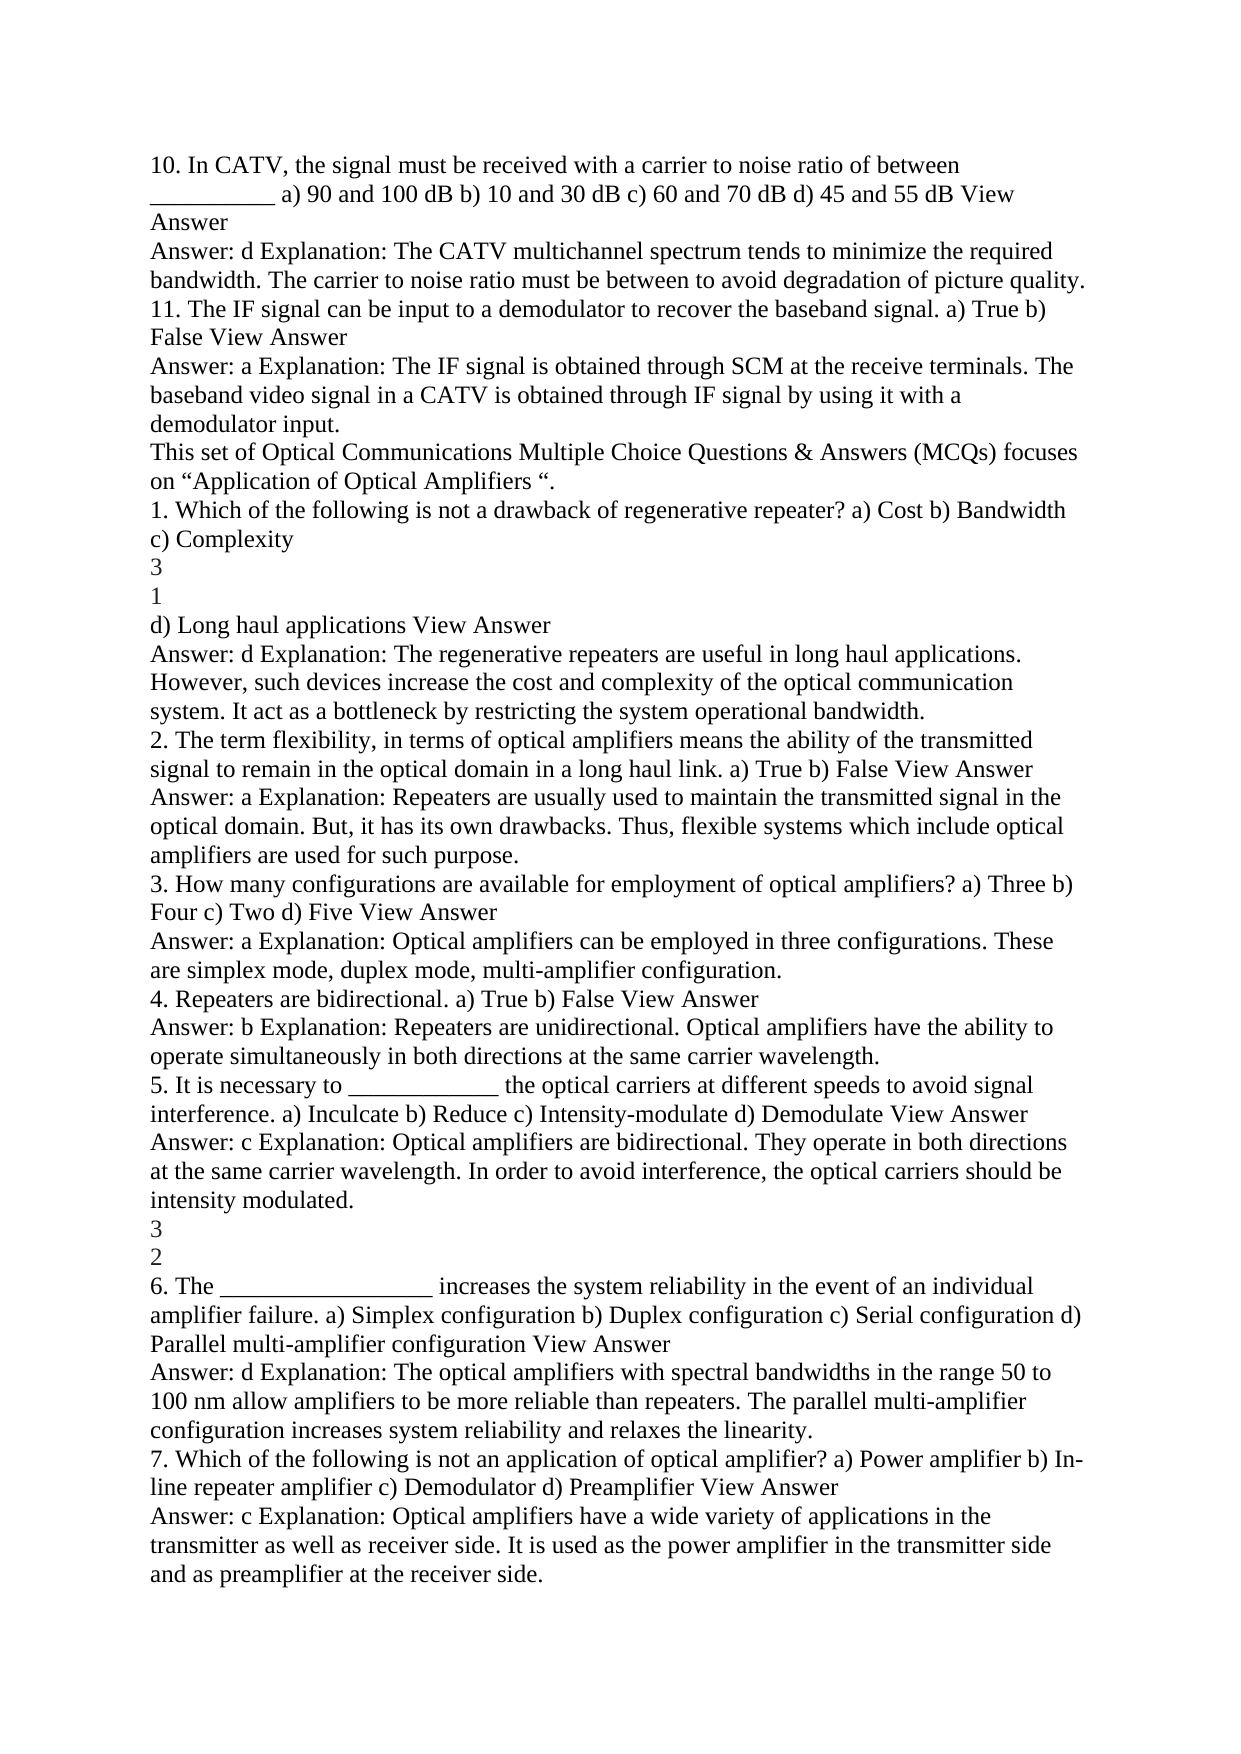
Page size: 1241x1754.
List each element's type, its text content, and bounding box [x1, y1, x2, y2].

text 6. The _________________ increases the system reliability in the event of an individual amplifier failure. a) Simplex configuration b) Duplex configuration c) Serial configuration d) Parallel multi-amplifier configuration View Answer [150, 1271, 1090, 1357]
text Answer: a Explanation: The IF signal is obtained through SCM at the receive terminals. The baseband video signal in a CATV is obtained through IF signal by using it with a demodulator input. [150, 351, 1090, 437]
text Answer: d Explanation: The optical amplifiers with spectral bandwidths in the range 50 to 100 nm allow amplifiers to be more reliable than repeaters. The parallel multi-amplifier configuration increases system reliability and relaxes the linearity. [150, 1357, 1090, 1444]
text 5. It is necessary to ____________ the optical carriers at different speeds to avoid signal interference. a) Inculcate b) Reduce c) Intensity-modulate d) Demodulate View Answer [150, 1070, 1090, 1127]
text 7. Which of the following is not an application of optical amplifier? a) Power amplifier b) In-line repeater amplifier c) Demodulator d) Preamplifier View Answer [150, 1444, 1090, 1501]
text 3. How many configurations are available for employment of optical amplifiers? a) Three b) Four c) Two d) Five View Answer [150, 869, 1090, 926]
text 2 [150, 1242, 1090, 1271]
text 1. Which of the following is not a drawback of regenerative repeater? a) Cost b) Bandwidth c) Complexity [150, 495, 1090, 552]
text 2. The term flexibility, in terms of optical amplifiers means the ability of the transmitted signal to remain in the optical domain in a long haul link. a) True b) False View Answer [150, 725, 1090, 782]
text 11. The IF signal can be input to a demodulator to recover the baseband signal. a) True b) False View Answer [150, 294, 1090, 351]
text 4. Repeaters are bidirectional. a) True b) False View Answer [150, 984, 1090, 1012]
text Answer: a Explanation: Optical amplifiers can be employed in three configurations. These are simplex mode, duplex mode, multi-amplifier configuration. [150, 926, 1090, 984]
text 3 [150, 552, 1090, 581]
text This set of Optical Communications Multiple Choice Questions & Answers (MCQs) focuses on “Application of Optical Amplifiers “. [150, 437, 1090, 495]
text Answer: a Explanation: Repeaters are usually used to maintain the transmitted signal in the optical domain. But, it has its own drawbacks. Thus, flexible systems which include optical amplifiers are used for such purpose. [150, 782, 1090, 869]
text 3 [150, 1214, 1090, 1242]
text 1 [150, 581, 1090, 610]
text Answer: b Explanation: Repeaters are unidirectional. Optical amplifiers have the ability to operate simultaneously in both directions at the same carrier wavelength. [150, 1012, 1090, 1070]
text d) Long haul applications View Answer [150, 610, 1090, 639]
text Answer: c Explanation: Optical amplifiers have a wide variety of applications in the transmitter as well as receiver side. It is used as the power amplifier in the transmitter side and as preamplifier at the receiver side. [150, 1501, 1090, 1587]
text Answer: d Explanation: The CATV multichannel spectrum tends to minimize the required bandwidth. The carrier to noise ratio must be between to avoid degradation of picture quality. [150, 236, 1090, 294]
text 10. In CATV, the signal must be received with a carrier to noise ratio of between __________ a) 90 and 100 dB b) 10 and 30 dB c) 60 and 70 dB d) 45 and 55 dB View Answer [150, 150, 1090, 236]
text Answer: d Explanation: The regenerative repeaters are useful in long haul applications. However, such devices increase the cost and complexity of the optical communication system. It act as a bottleneck by restricting the system operational bandwidth. [150, 639, 1090, 725]
text Answer: c Explanation: Optical amplifiers are bidirectional. They operate in both directions at the same carrier wavelength. In order to avoid interference, the optical carriers should be intensity modulated. [150, 1127, 1090, 1214]
